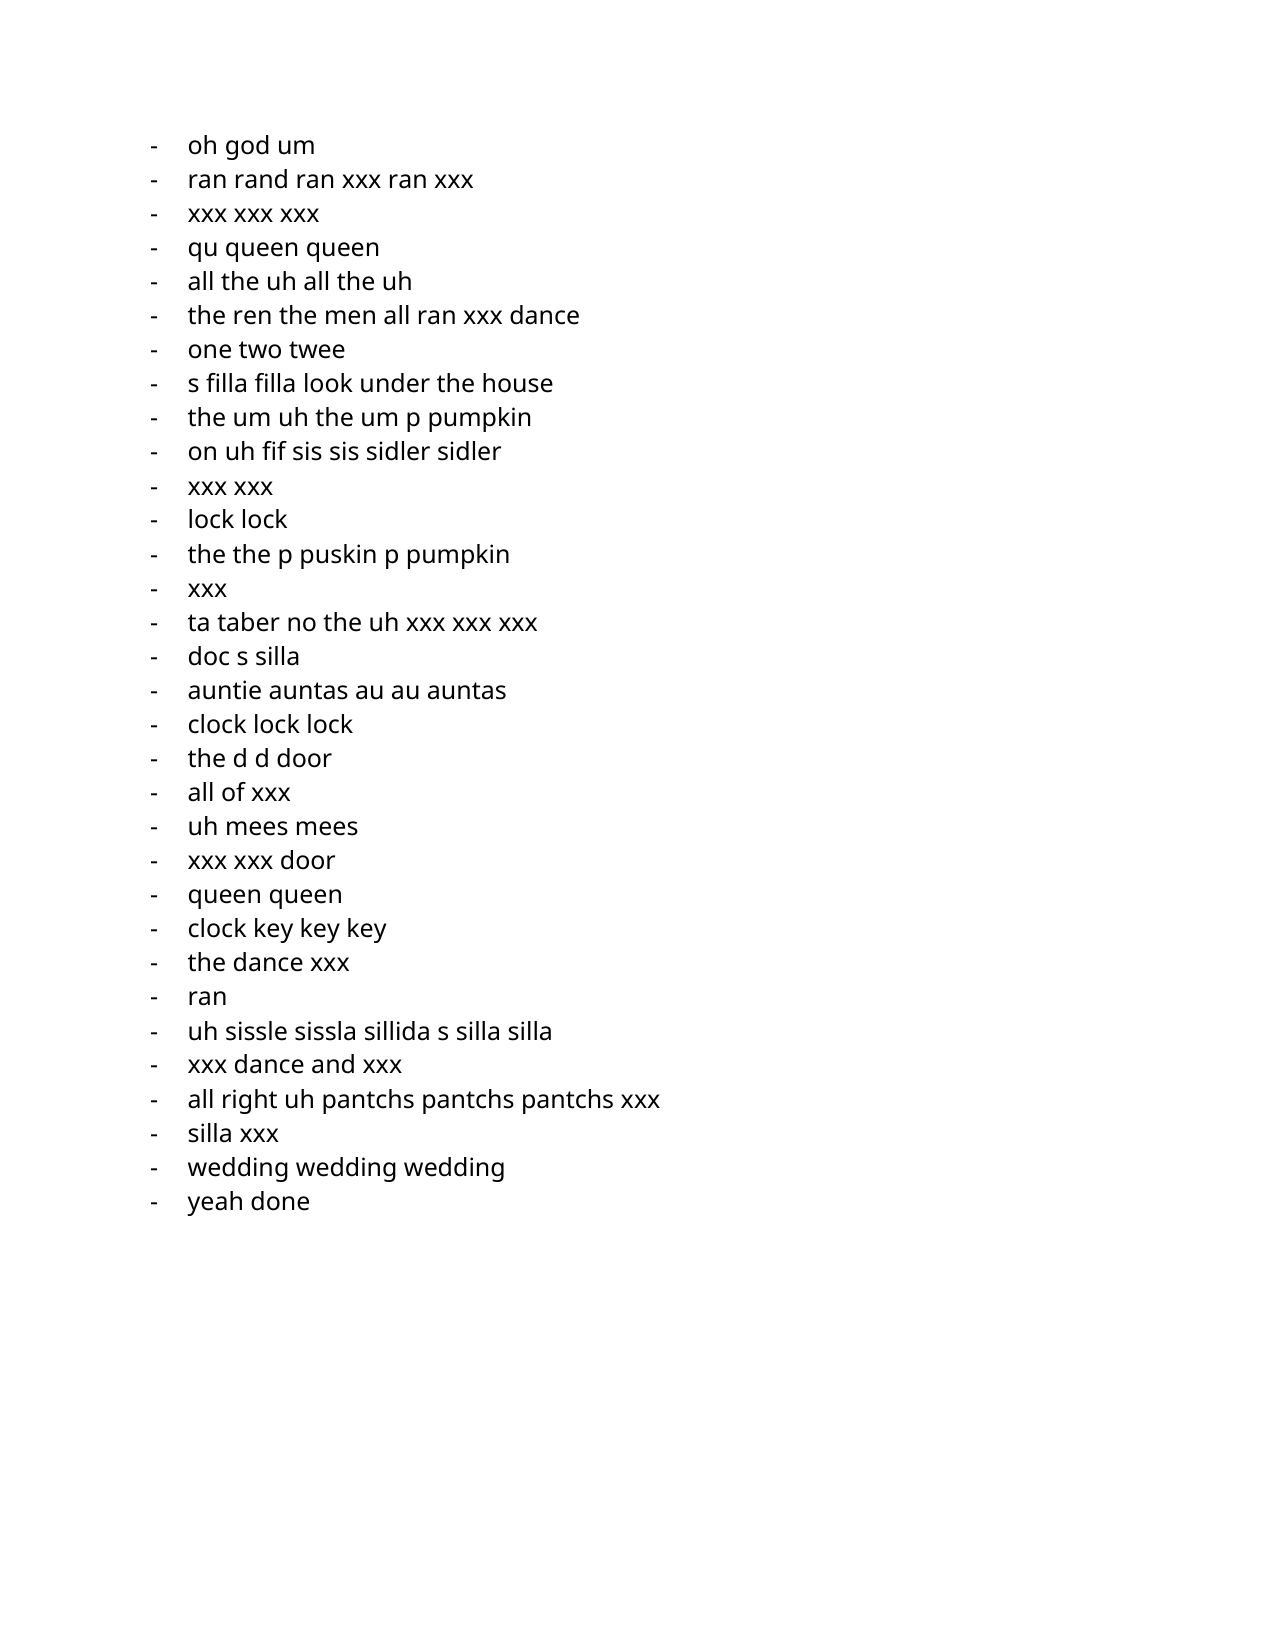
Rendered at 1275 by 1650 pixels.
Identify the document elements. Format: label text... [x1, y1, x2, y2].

list auntie auntas au au auntas [150, 672, 1162, 707]
list lock lock [150, 502, 1162, 536]
list ta taber no the uh xxx xxx xxx [150, 604, 1162, 638]
list xxx xxx door [150, 843, 1162, 877]
list silla xxx [150, 1115, 1162, 1149]
list doc s silla [150, 638, 1162, 672]
list all the uh all the uh [150, 264, 1162, 298]
list s filla filla look under the house [150, 366, 1162, 400]
list queen queen [150, 877, 1162, 911]
list uh mees mees [150, 809, 1162, 843]
list the the p puskin p pumpkin [150, 536, 1162, 570]
list the dance xxx [150, 945, 1162, 979]
list one two twee [150, 332, 1162, 366]
list clock lock lock [150, 707, 1162, 741]
list ran rand ran xxx ran xxx [150, 162, 1162, 196]
list on uh fif sis sis sidler sidler [150, 434, 1162, 468]
list clock key key key [150, 911, 1162, 945]
list xxx dance and xxx [150, 1047, 1162, 1081]
list wedding wedding wedding [150, 1149, 1162, 1183]
list all right uh pantchs pantchs pantchs xxx [150, 1081, 1162, 1115]
list the ren the men all ran xxx dance [150, 298, 1162, 332]
list qu queen queen [150, 230, 1162, 264]
list xxx [150, 570, 1162, 604]
list xxx xxx [150, 468, 1162, 502]
list uh sissle sissla sillida s silla silla [150, 1013, 1162, 1047]
list xxx xxx xxx [150, 196, 1162, 230]
list the um uh the um p pumpkin [150, 400, 1162, 434]
list oh god um [150, 127, 1162, 162]
list ran [150, 979, 1162, 1013]
list all of xxx [150, 775, 1162, 809]
list yeah done [150, 1183, 1162, 1217]
list the d d door [150, 741, 1162, 775]
